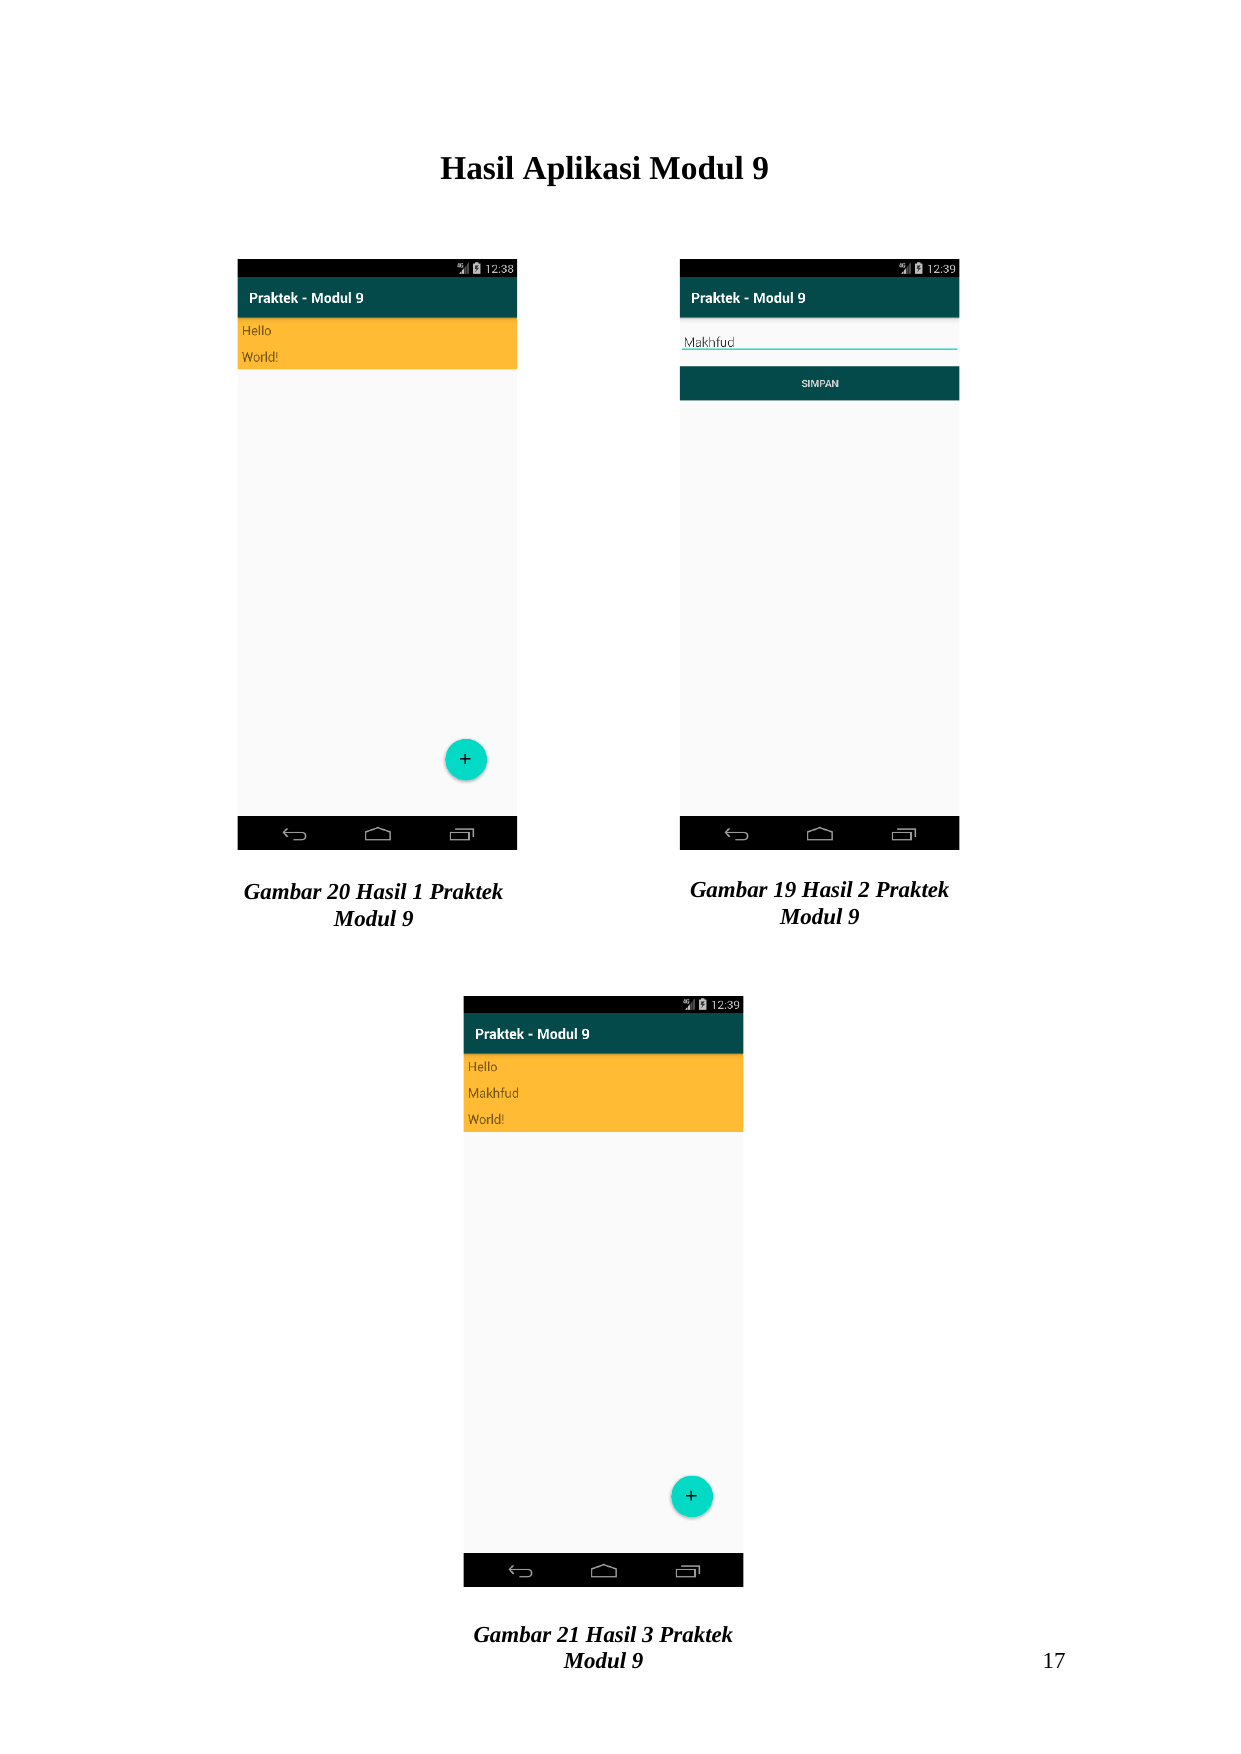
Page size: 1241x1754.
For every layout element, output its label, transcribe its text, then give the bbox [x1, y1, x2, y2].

picture [463, 996, 744, 1587]
subtitle Hasil Aplikasi Modul 9 [139, 148, 1069, 186]
picture [679, 259, 960, 850]
picture [237, 259, 518, 850]
